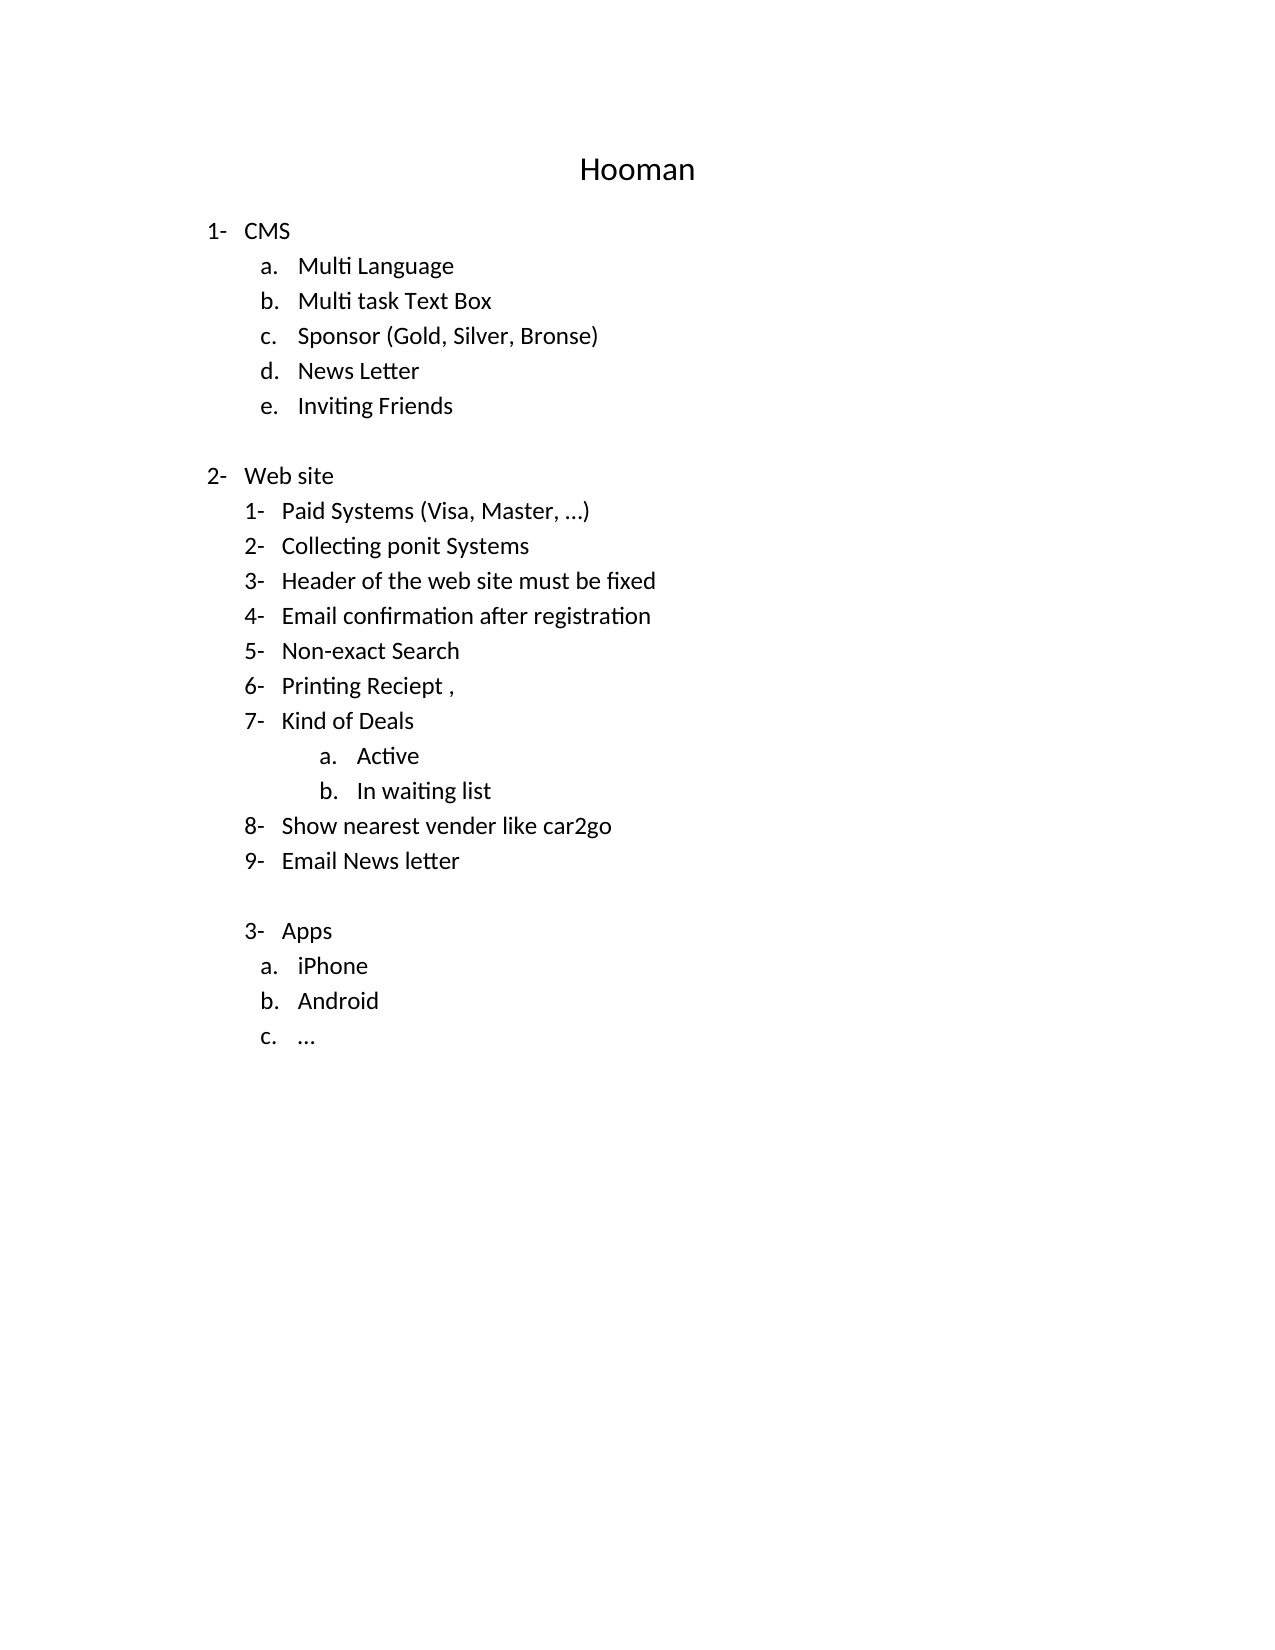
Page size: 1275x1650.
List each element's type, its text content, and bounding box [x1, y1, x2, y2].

list Email confirmation after registration [244, 600, 1127, 631]
list … [260, 1020, 1127, 1051]
list Printing Reciept , [244, 670, 1127, 701]
list Apps [244, 915, 1127, 946]
list CMS [207, 215, 1127, 246]
list Show nearest vender like car2go [244, 810, 1127, 841]
list Email News letter [244, 845, 1127, 876]
list Multi task Text Box [260, 285, 1127, 316]
list iPhone [260, 950, 1127, 981]
list Paid Systems (Visa, Master, …) [244, 495, 1127, 526]
list Web site [207, 460, 1127, 491]
list Active [319, 740, 1127, 771]
text Hooman [148, 148, 1127, 188]
list Multi Language [260, 250, 1127, 281]
list In waiting list [319, 775, 1127, 806]
list Header of the web site must be fixed [244, 565, 1127, 596]
list Inviting Friends [260, 390, 1127, 421]
list Android [260, 985, 1127, 1016]
list Kind of Deals [244, 705, 1127, 736]
list Non-exact Search [244, 635, 1127, 666]
list Sponsor (Gold, Silver, Bronse) [260, 320, 1127, 351]
list Collecting ponit Systems [244, 530, 1127, 561]
list News Letter [260, 355, 1127, 386]
